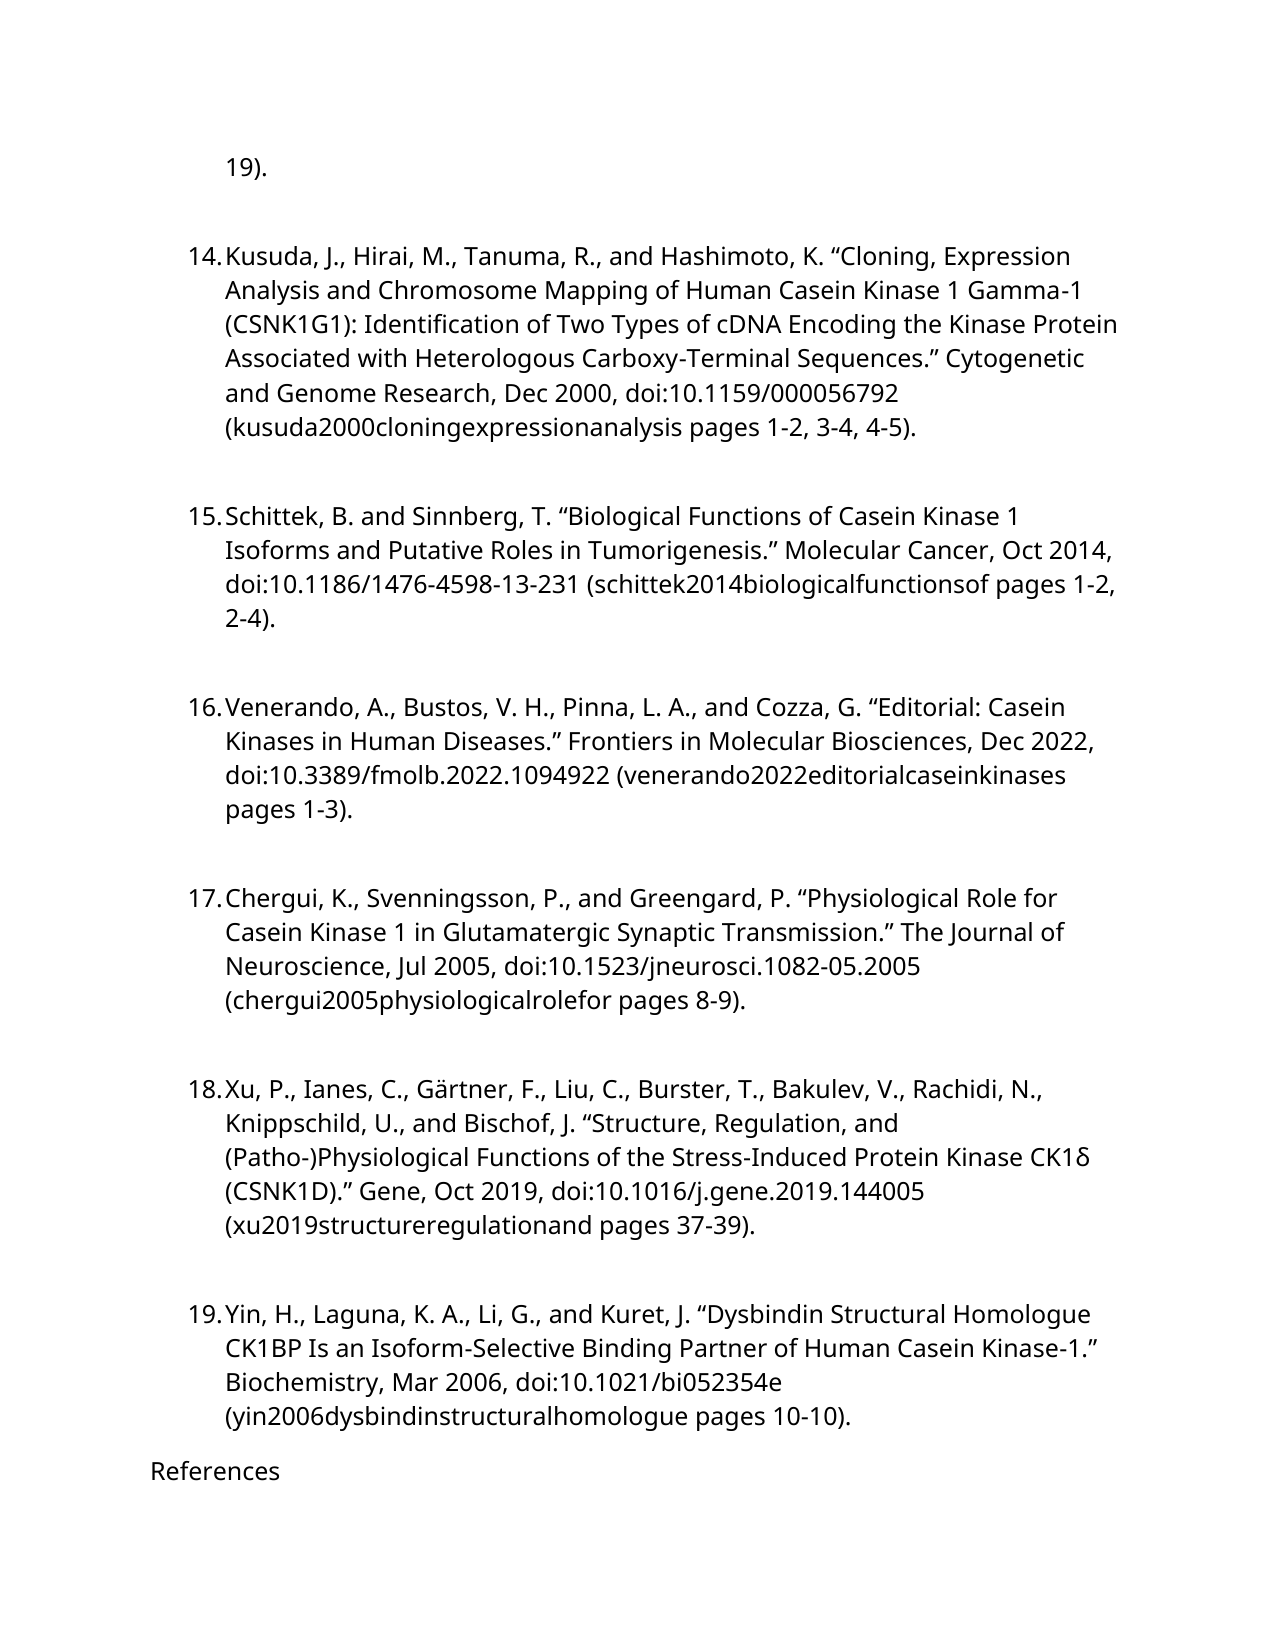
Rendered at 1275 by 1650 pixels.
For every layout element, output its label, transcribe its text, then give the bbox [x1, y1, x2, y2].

list Xu, P., Ianes, C., Gärtner, F., Liu, C., Burster, T., Bakulev, V., Rachidi, N., Knippschild, U., and Bischof, J. “Structure, Regulation, and (Patho‑)Physiological Functions of the Stress‑Induced Protein Kinase CK1δ (CSNK1D).” Gene, Oct 2019, doi:10.1016/j.gene.2019.144005 (xu2019structureregulationand pages 37-39). [187, 1072, 1125, 1276]
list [187, 150, 1125, 218]
list Schittek, B. and Sinnberg, T. “Biological Functions of Casein Kinase 1 Isoforms and Putative Roles in Tumorigenesis.” Molecular Cancer, Oct 2014, doi:10.1186/1476-4598-13-231 (schittek2014biologicalfunctionsof pages 1-2, 2-4). [187, 498, 1125, 668]
list Yin, H., Laguna, K. A., Li, G., and Kuret, J. “Dysbindin Structural Homologue CK1BP Is an Isoform‑Selective Binding Partner of Human Casein Kinase‑1.” Biochemistry, Mar 2006, doi:10.1021/bi052354e (yin2006dysbindinstructuralhomologue pages 10-10). [187, 1297, 1125, 1433]
list Chergui, K., Svenningsson, P., and Greengard, P. “Physiological Role for Casein Kinase 1 in Glutamatergic Synaptic Transmission.” The Journal of Neuroscience, Jul 2005, doi:10.1523/jneurosci.1082-05.2005 (chergui2005physiologicalrolefor pages 8-9). [187, 881, 1125, 1051]
list Venerando, A., Bustos, V. H., Pinna, L. A., and Cozza, G. “Editorial: Casein Kinases in Human Diseases.” Frontiers in Molecular Biosciences, Dec 2022, doi:10.3389/fmolb.2022.1094922 (venerando2022editorialcaseinkinases pages 1-3). [187, 689, 1125, 860]
text References [150, 1454, 1125, 1488]
list Kusuda, J., Hirai, M., Tanuma, R., and Hashimoto, K. “Cloning, Expression Analysis and Chromosome Mapping of Human Casein Kinase 1 Gamma‑1 (CSNK1G1): Identification of Two Types of cDNA Encoding the Kinase Protein Associated with Heterologous Carboxy‑Terminal Sequences.” Cytogenetic and Genome Research, Dec 2000, doi:10.1159/000056792 (kusuda2000cloningexpressionanalysis pages 1-2, 3-4, 4-5). [187, 239, 1125, 477]
